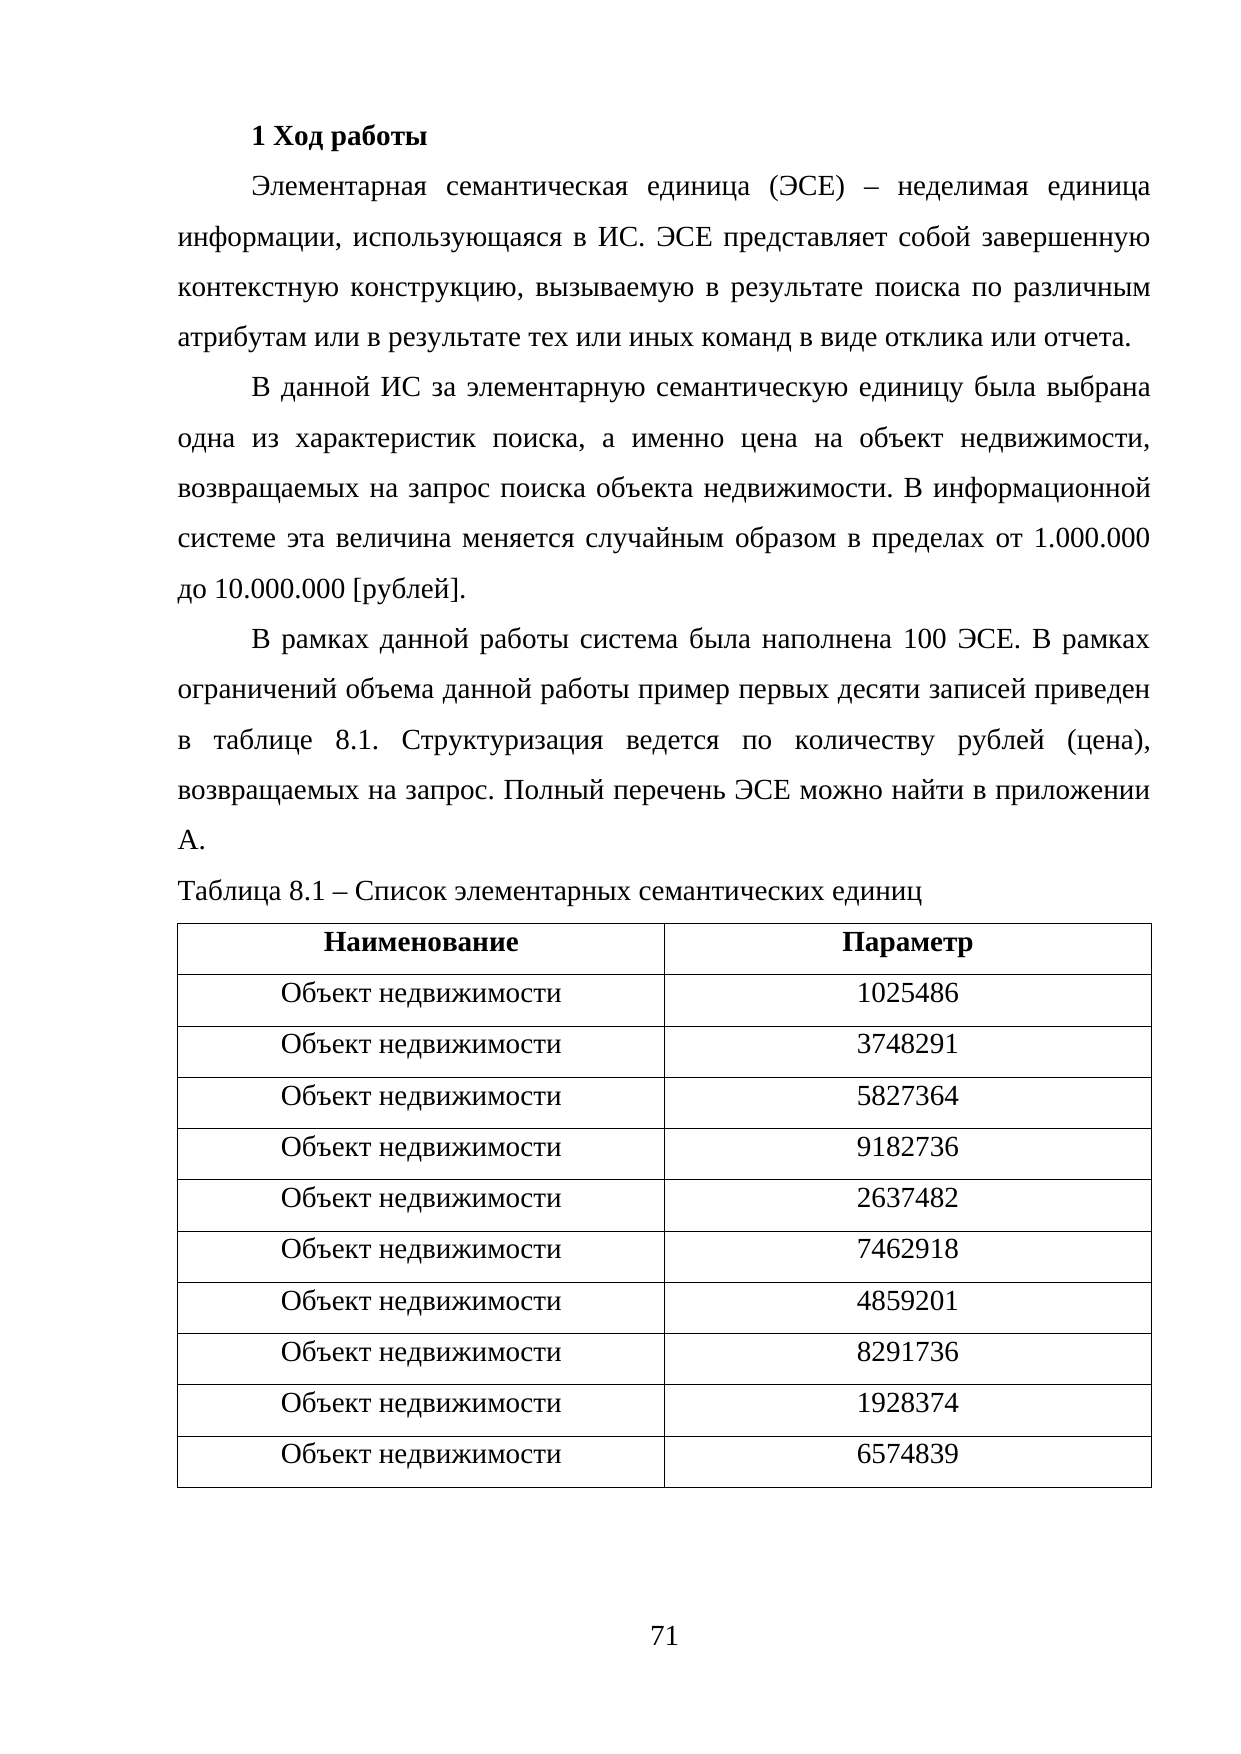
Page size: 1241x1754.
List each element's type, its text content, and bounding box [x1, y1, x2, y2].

table_cell Объект недвижимости [178, 1027, 664, 1077]
table_cell Объект недвижимости [178, 1129, 664, 1179]
table_cell Объект недвижимости [178, 1180, 664, 1231]
text Элементарная семантическая единица (ЭСЕ) – неделимая единица информации, использующаяся в ИС. ЭСЕ представляет собой завершенную контекстную конструкцию, вызываемую в результате поиска по различным атрибутам или в результате тех или иных команд в виде отклика или отчета. [177, 168, 1152, 353]
table_cell 8291736 [665, 1334, 1151, 1384]
table_cell 5827364 [665, 1078, 1151, 1128]
table_cell 1928374 [665, 1385, 1151, 1436]
table_cell 9182736 [665, 1129, 1151, 1179]
table_cell 4859201 [665, 1283, 1151, 1333]
text В рамках данной работы система была наполнена 100 ЭСЕ. В рамках ограничений объема данной работы пример первых десяти записей приведен в таблице 8.1. Структуризация ведется по количеству рублей (цена), возвращаемых на запрос. Полный перечень ЭСЕ можно найти в приложении А. [177, 621, 1152, 856]
table_cell Объект недвижимости [178, 1437, 664, 1487]
text 1 Ход работы [177, 118, 1152, 152]
table_cell Объект недвижимости [178, 1232, 664, 1282]
table_cell 6574839 [665, 1437, 1151, 1487]
table_cell 1025486 [665, 975, 1151, 1026]
table_cell Объект недвижимости [178, 1385, 664, 1436]
table_cell Объект недвижимости [178, 975, 664, 1026]
table_header Наименование [178, 924, 664, 974]
text Таблица 8.1 – Список элементарных семантических единиц [177, 873, 1152, 906]
table_cell 2637482 [665, 1180, 1151, 1231]
table_cell Объект недвижимости [178, 1283, 664, 1333]
table_cell 3748291 [665, 1027, 1151, 1077]
table_cell Объект недвижимости [178, 1334, 664, 1384]
table_header Параметр [665, 924, 1151, 974]
table_cell Объект недвижимости [178, 1078, 664, 1128]
text В данной ИС за элементарную семантическую единицу была выбрана одна из характеристик поиска, а именно цена на объект недвижимости, возвращаемых на запрос поиска объекта недвижимости. В информационной системе эта величина меняется случайным образом в пределах от 1.000.000 до 10.000.000 [рублей]. [177, 369, 1152, 604]
table_cell 7462918 [665, 1232, 1151, 1282]
